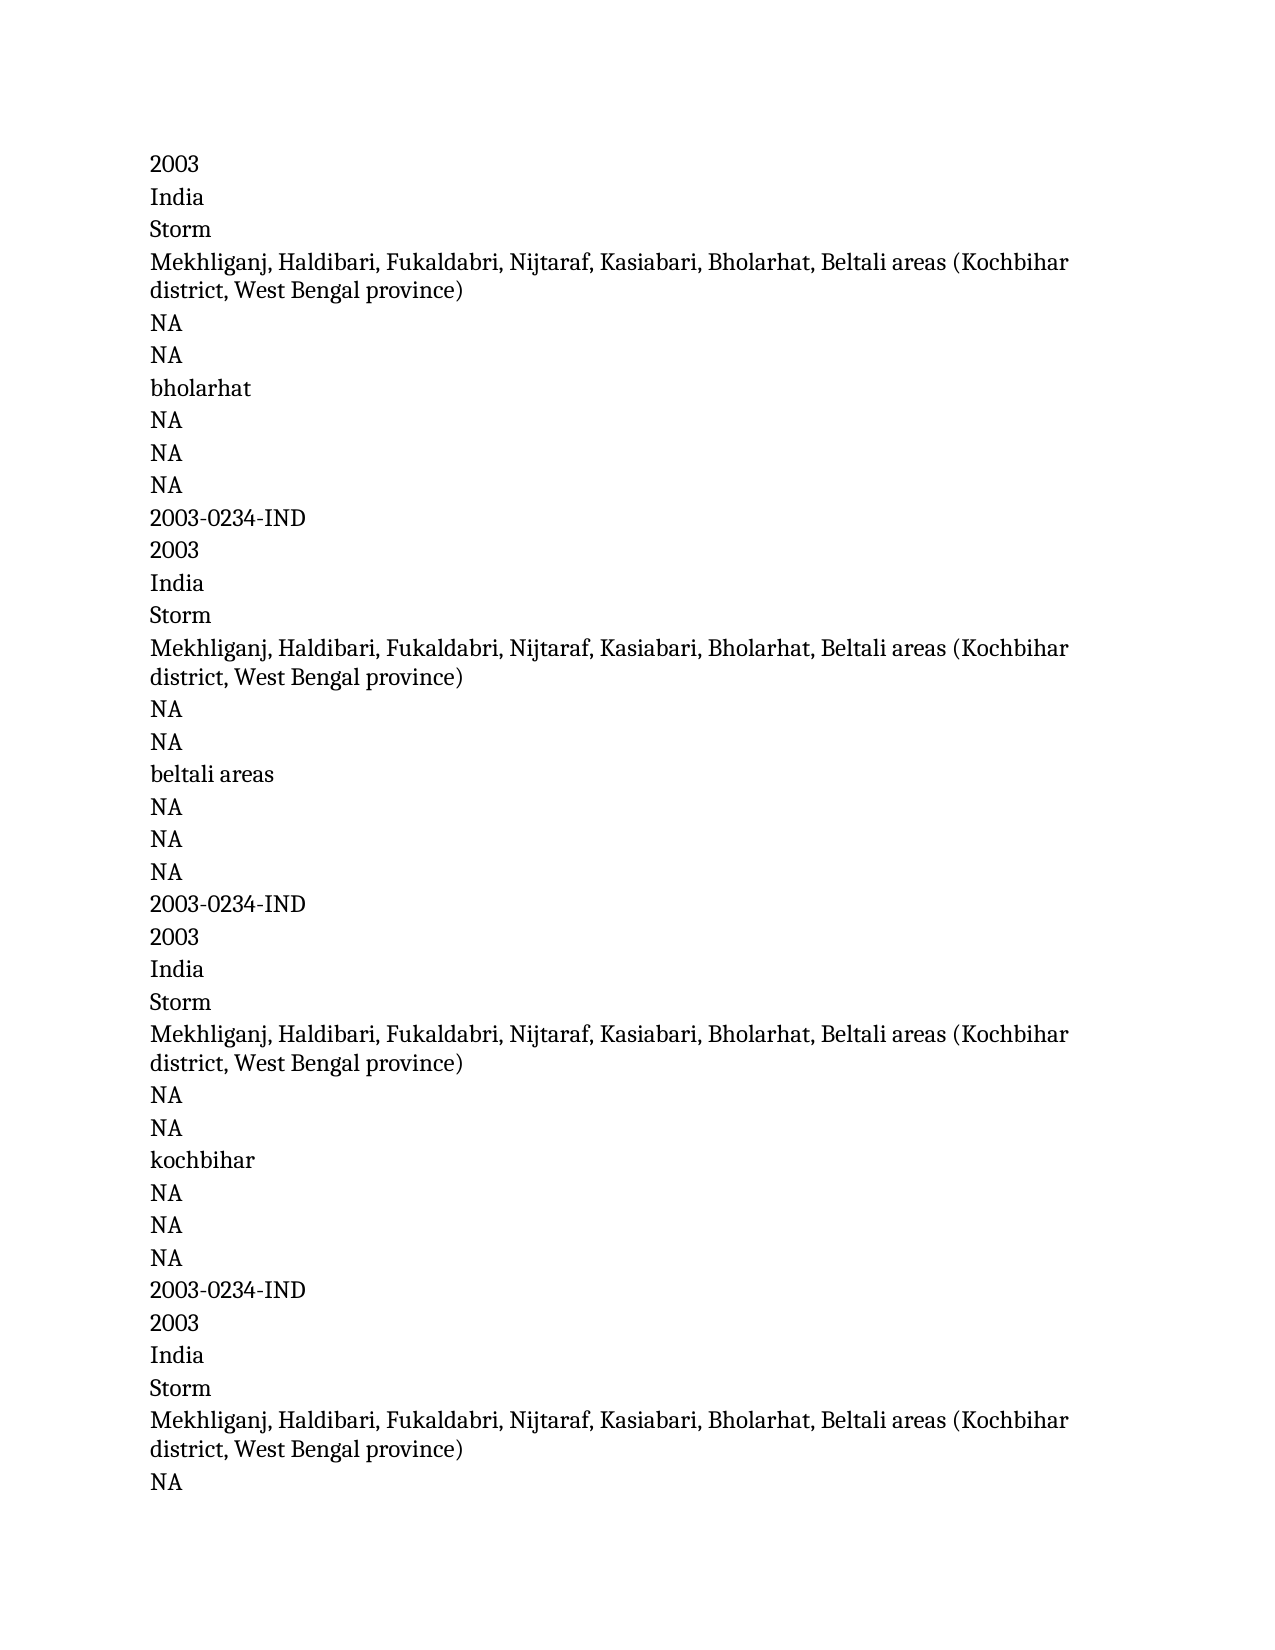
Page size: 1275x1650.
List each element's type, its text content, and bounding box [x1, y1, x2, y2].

text NA [150, 406, 1125, 435]
text 2003-0234-IND [150, 1276, 1125, 1305]
text NA [150, 1467, 1125, 1496]
text NA [150, 825, 1125, 854]
text NA [150, 1179, 1125, 1207]
text 2003 [150, 922, 1125, 951]
text 2003 [150, 1309, 1125, 1337]
text 2003-0234-IND [150, 890, 1125, 919]
text NA [150, 727, 1125, 756]
text Storm [150, 1374, 1125, 1402]
text NA [150, 1211, 1125, 1240]
text NA [150, 857, 1125, 886]
text NA [150, 695, 1125, 724]
text beltali areas [150, 760, 1125, 789]
text Mekhliganj, Haldibari, Fukaldabri, Nijtaraf, Kasiabari, Bholarhat, Beltali areas (Kochbihar district, West Bengal province) [150, 634, 1125, 691]
text 2003-0234-IND [150, 504, 1125, 532]
text NA [150, 1244, 1125, 1272]
text Storm [150, 601, 1125, 630]
text Mekhliganj, Haldibari, Fukaldabri, Nijtaraf, Kasiabari, Bholarhat, Beltali areas (Kochbihar district, West Bengal province) [150, 1406, 1125, 1464]
text NA [150, 1114, 1125, 1142]
text 2003 [150, 536, 1125, 565]
text India [150, 1341, 1125, 1370]
text Storm [150, 215, 1125, 244]
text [150, 247, 1125, 305]
text NA [150, 471, 1125, 500]
text NA [150, 792, 1125, 821]
text Mekhliganj, Haldibari, Fukaldabri, Nijtaraf, Kasiabari, Bholarhat, Beltali areas (Kochbihar district, West Bengal province) [150, 1020, 1125, 1077]
text NA [150, 439, 1125, 467]
text NA [150, 1081, 1125, 1110]
text kochbihar [150, 1146, 1125, 1175]
text NA [150, 341, 1125, 370]
text Storm [150, 987, 1125, 1016]
text 2003 [150, 150, 1125, 179]
text NA [150, 309, 1125, 337]
text bholarhat [150, 374, 1125, 402]
text India [150, 182, 1125, 211]
text India [150, 955, 1125, 984]
text India [150, 569, 1125, 597]
